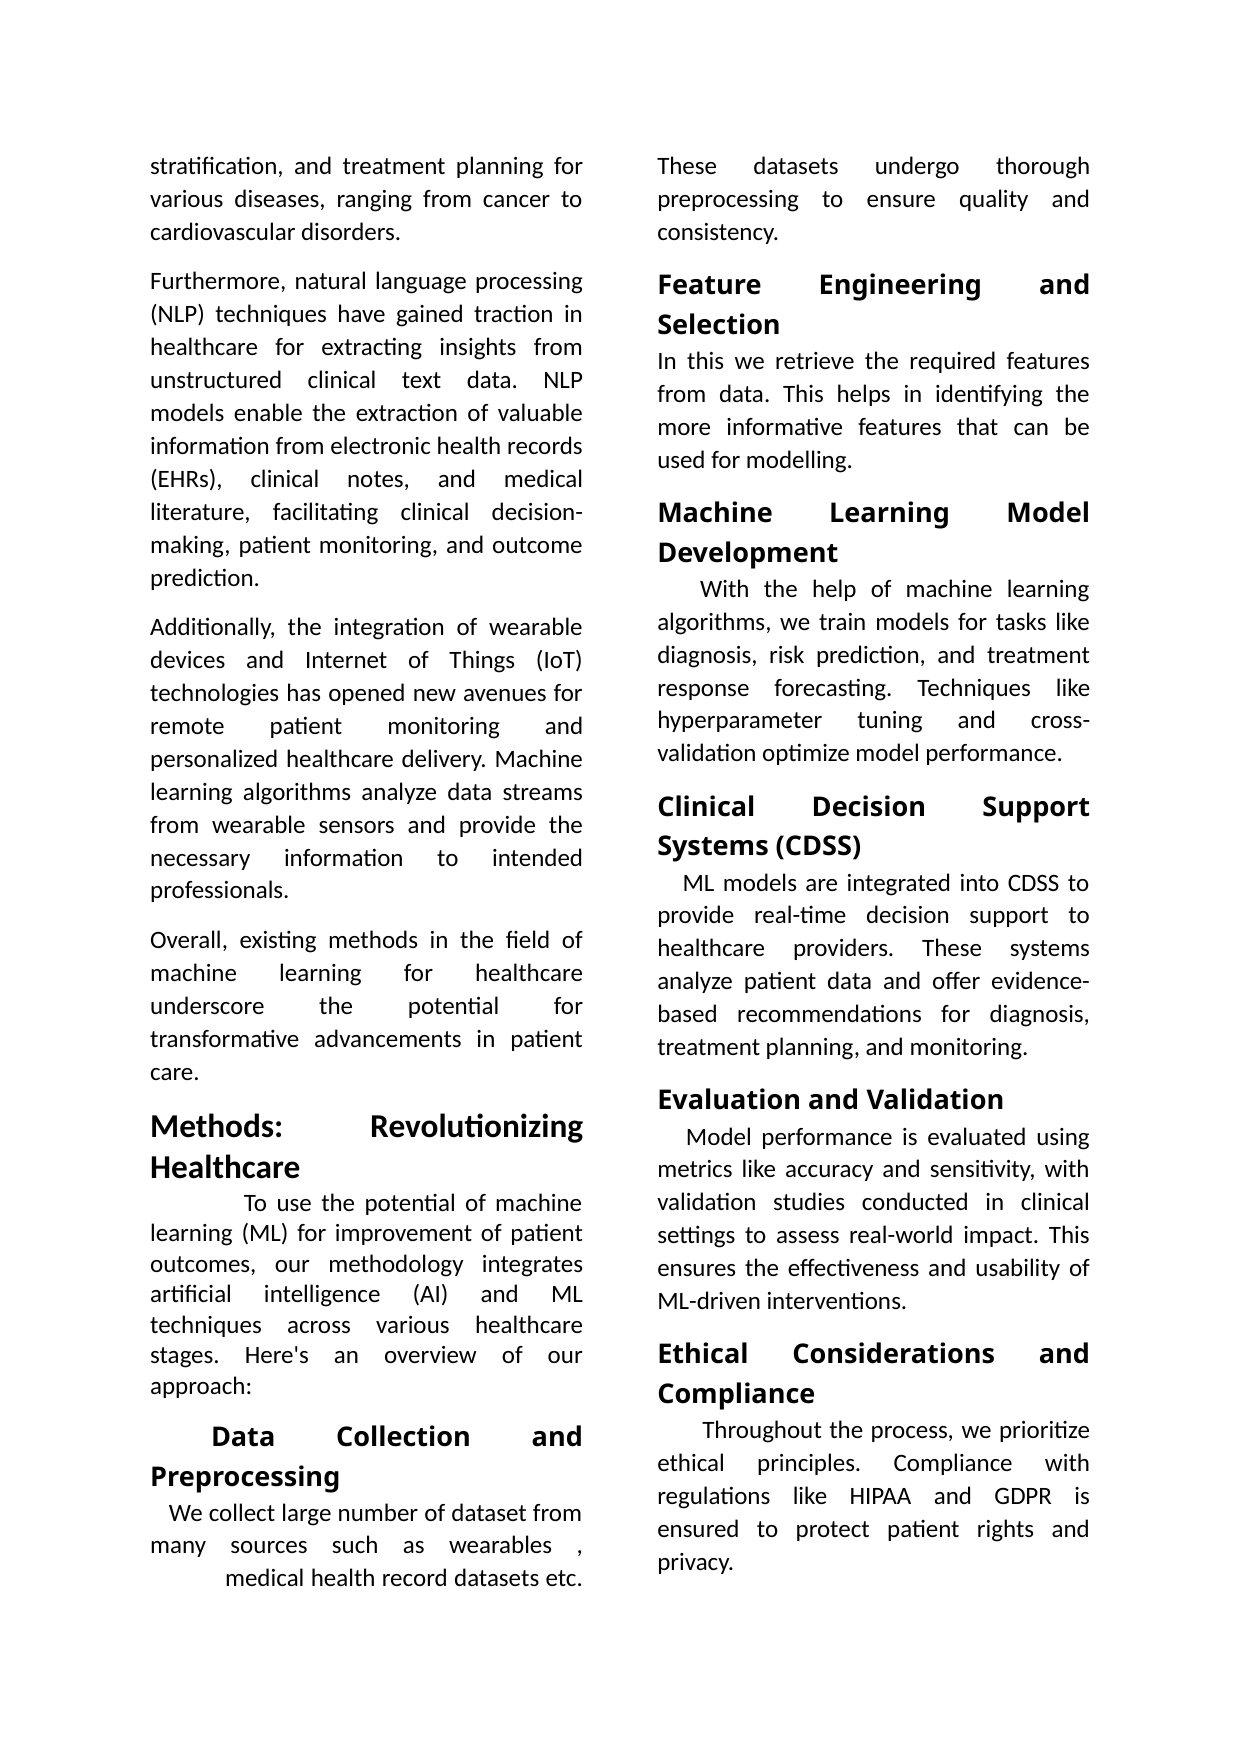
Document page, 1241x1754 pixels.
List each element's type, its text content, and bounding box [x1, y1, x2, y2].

text Furthermore, natural language processing (NLP) techniques have gained traction in healthcare for extracting insights from unstructured clinical text data. NLP models enable the extraction of valuable information from electronic health records (EHRs), clinical notes, and medical literature, facilitating clinical decision-making, patient monitoring, and outcome prediction. [150, 265, 583, 592]
text We collect large number of dataset from many sources such as wearables , medical health record datasets etc. These datasets undergo thorough preprocessing to ensure quality and consistency. [150, 1497, 583, 1593]
text Throughout the process, we prioritize ethical principles. Compliance with regulations like HIPAA and GDPR is ensured to protect patient rights and privacy. [657, 1414, 1090, 1577]
text Overall, existing methods in the field of machine learning for healthcare underscore the potential for transformative advancements in patient care. [150, 924, 583, 1086]
text In this we retrieve the required features from data. This helps in identifying the more informative features that can be used for modelling. [657, 345, 1090, 474]
text We collect large number of dataset from many sources such as wearables , medical health record datasets etc. These datasets undergo thorough preprocessing to ensure quality and consistency. [657, 150, 1090, 246]
text Additionally, the integration of wearable devices and Internet of Things (IoT) technologies has opened new avenues for remote patient monitoring and personalized healthcare delivery. Machine learning algorithms analyze data streams from wearable sensors and provide the necessary information to intended professionals. [150, 611, 583, 905]
subtitle Methods: Revolutionizing Healthcare [150, 1105, 583, 1187]
subtitle Feature Engineering and Selection [657, 265, 1090, 342]
subtitle Machine Learning Model Development [657, 493, 1090, 570]
subtitle Clinical Decision Support Systems (CDSS) [657, 787, 1090, 864]
text With the help of machine learning algorithms, we train models for tasks like diagnosis, risk prediction, and treatment response forecasting. Techniques like hyperparameter tuning and cross-validation optimize model performance. [657, 573, 1090, 768]
text To use the potential of machine learning (ML) for improvement of patient outcomes, our methodology integrates artificial intelligence (AI) and ML techniques across various healthcare stages. Here's an overview of our approach: [150, 1187, 583, 1401]
text ML models are integrated into CDSS to provide real-time decision support to healthcare providers. These systems analyze patient data and offer evidence-based recommendations for diagnosis, treatment planning, and monitoring. [657, 867, 1090, 1062]
subtitle Ethical Considerations and Compliance [657, 1335, 1090, 1411]
text Model performance is evaluated using metrics like accuracy and sensitivity, with validation studies conducted in clinical settings to assess real-world impact. This ensures the effectiveness and usability of ML-driven interventions. [657, 1121, 1090, 1316]
subtitle Evaluation and Validation [657, 1081, 1090, 1118]
subtitle Data Collection and Preprocessing [150, 1417, 583, 1494]
